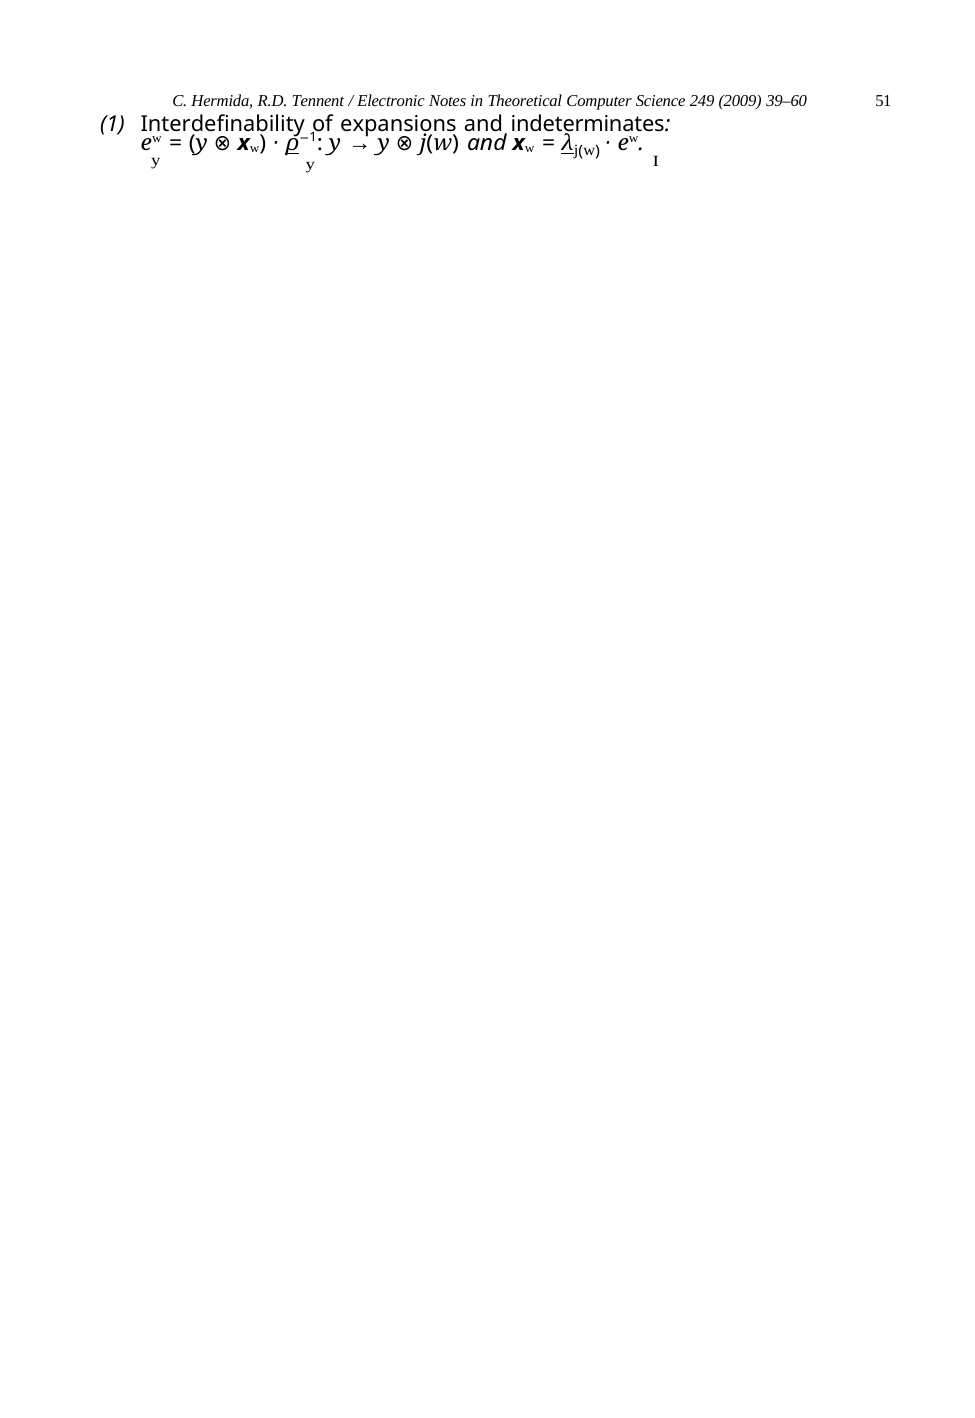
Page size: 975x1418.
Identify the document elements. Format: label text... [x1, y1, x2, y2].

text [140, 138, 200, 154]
text y y I [151, 154, 931, 174]
list Interdefinability of expansions and indeterminates: [100, 108, 931, 138]
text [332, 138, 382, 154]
text ew = (y ⊗ xw) · ρ−1: y → y ⊗ j(w) and xw = λj(w) · ew. [421, 138, 931, 154]
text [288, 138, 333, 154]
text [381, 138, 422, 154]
